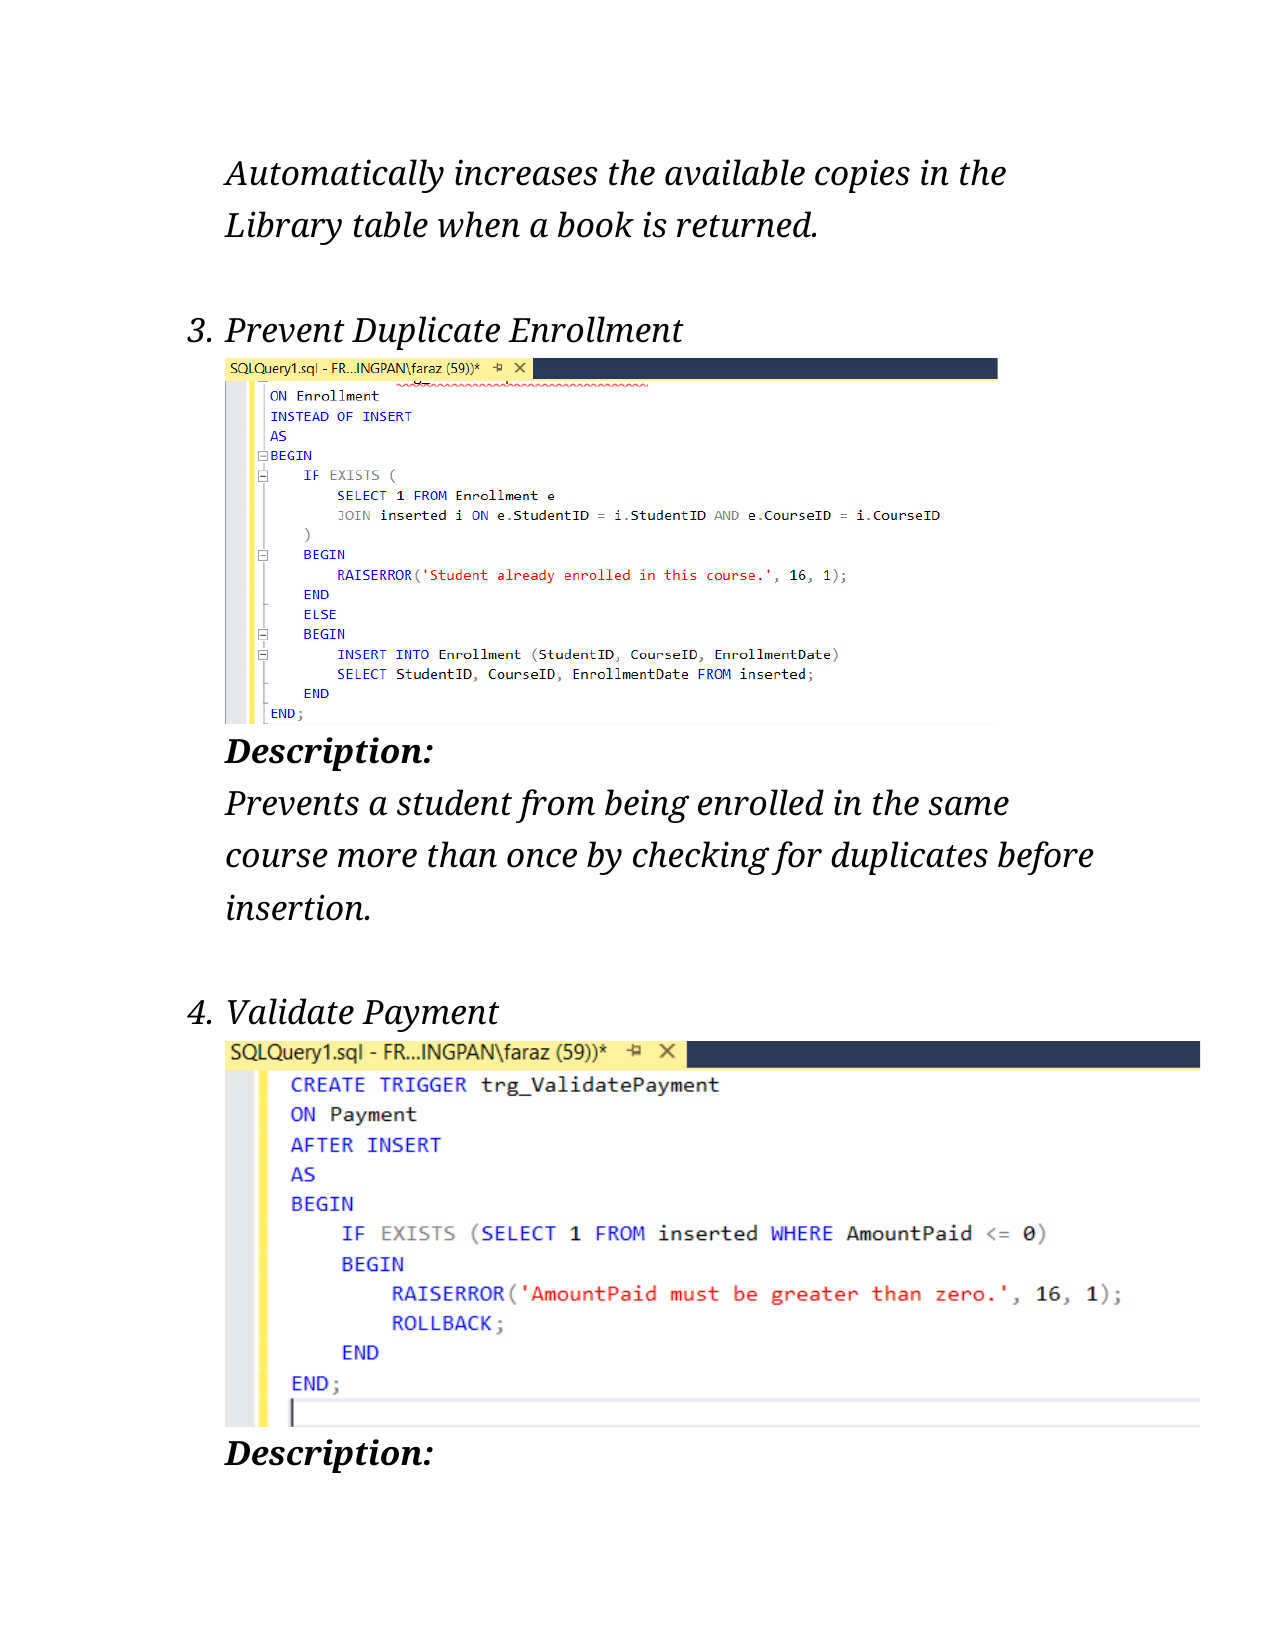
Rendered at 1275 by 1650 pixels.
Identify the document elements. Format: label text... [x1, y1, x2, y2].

list Prevent Duplicate Enrollment [187, 307, 1125, 352]
text Prevents a student from being enrolled in the same course more than once by checking for duplicates before insertion. [225, 780, 1125, 930]
picture [225, 1041, 1200, 1427]
text Description: [225, 1430, 1125, 1476]
text Automatically increases the available copies in the Library table when a book is returned. [225, 150, 1125, 248]
list Validate Payment [187, 989, 1125, 1034]
picture [225, 358, 998, 724]
text Description: [225, 728, 1125, 773]
